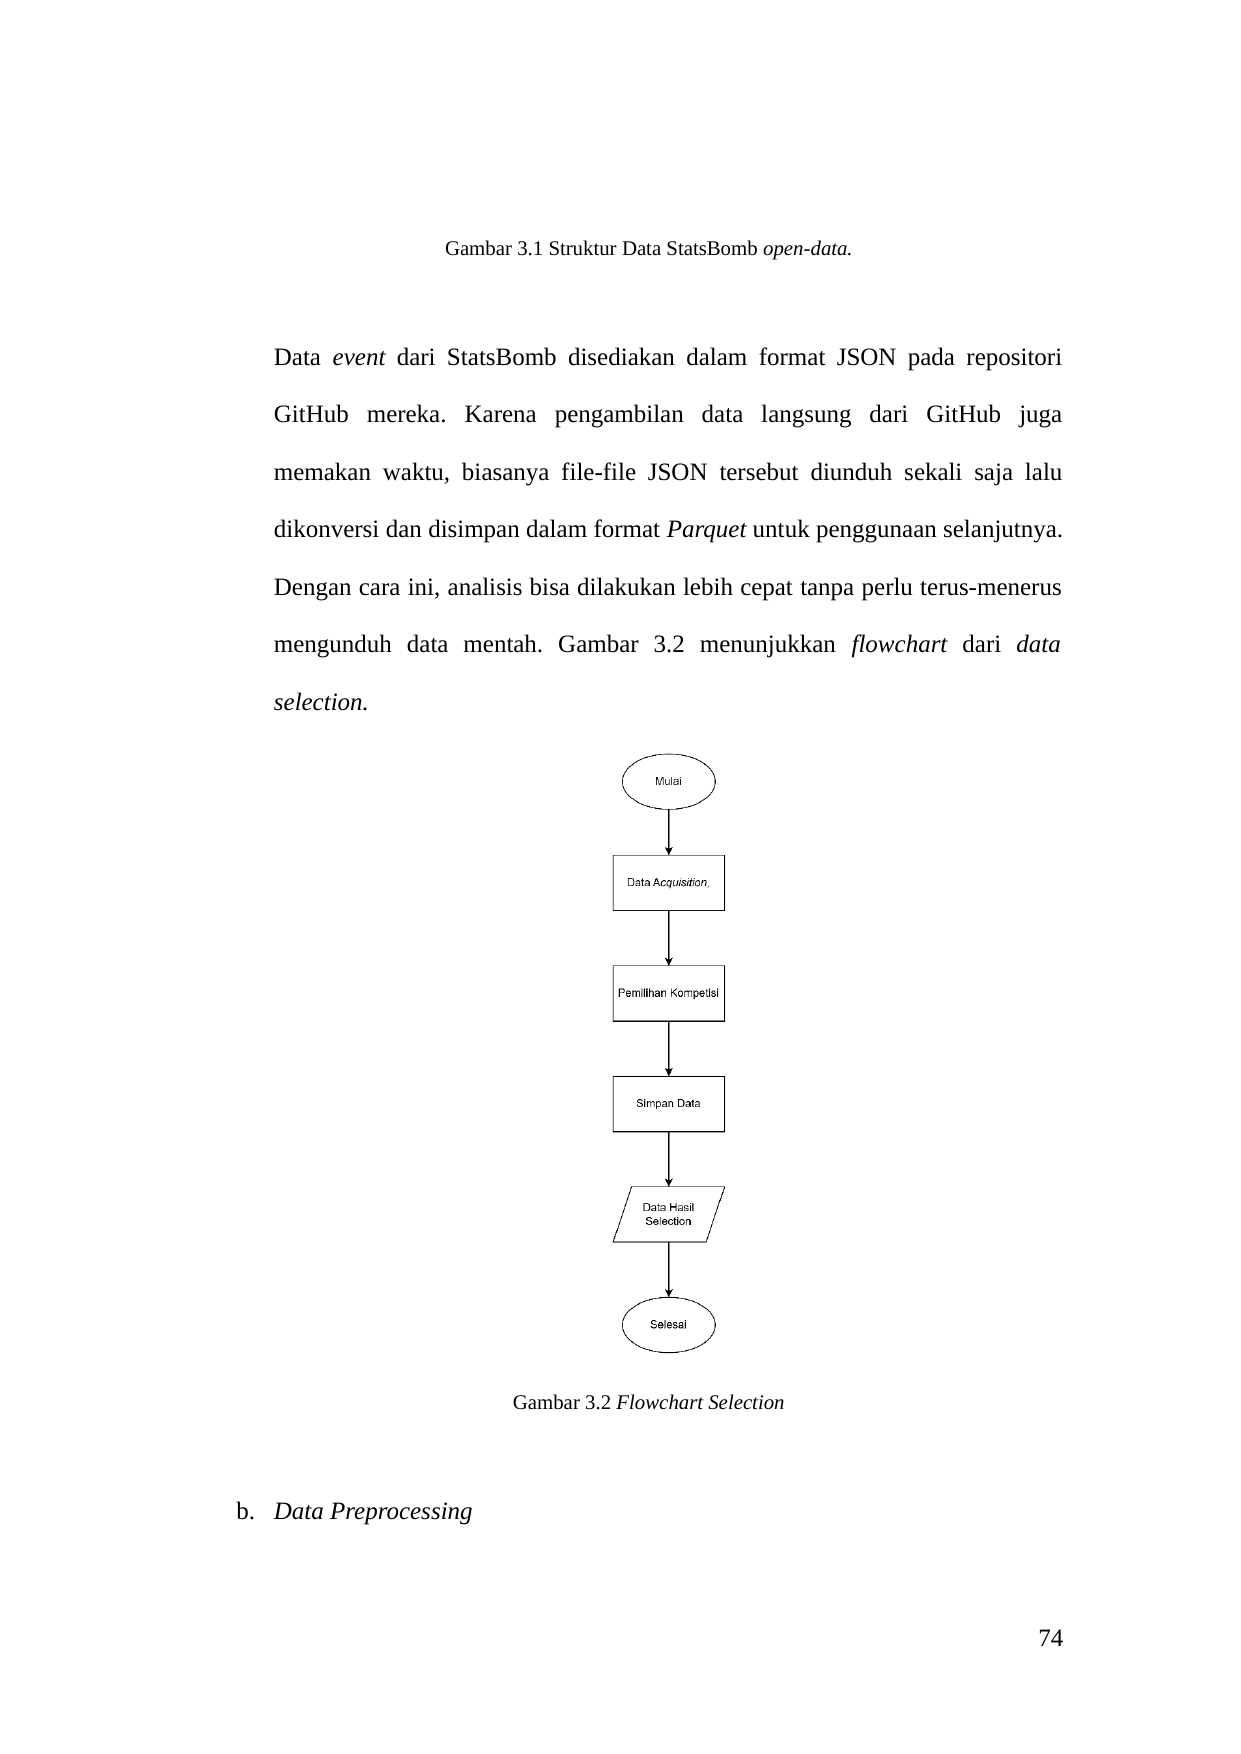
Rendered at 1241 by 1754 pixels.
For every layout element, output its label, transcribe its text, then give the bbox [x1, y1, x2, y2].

text Data event dari StatsBomb disediakan dalam format JSON pada repositori GitHub mereka. Karena pengambilan data langsung dari GitHub juga memakan waktu, biasanya file-file JSON tersebut diunduh sekali saja lalu dikonversi dan disimpan dalam format Parquet untuk penggunaan selanjutnya. Dengan cara ini, analisis bisa dilakukan lebih cepat tanpa perlu terus-menerus mengunduh data mentah. Gambar 3.2 menunjukkan flowchart dari data selection. [274, 342, 1063, 716]
list Data Preprocessing [236, 1496, 1063, 1524]
subtitle Struktur Data StatsBomb open-data. [236, 236, 1063, 260]
picture [603, 744, 734, 1362]
subtitle Flowchart Selection [236, 1390, 1063, 1414]
